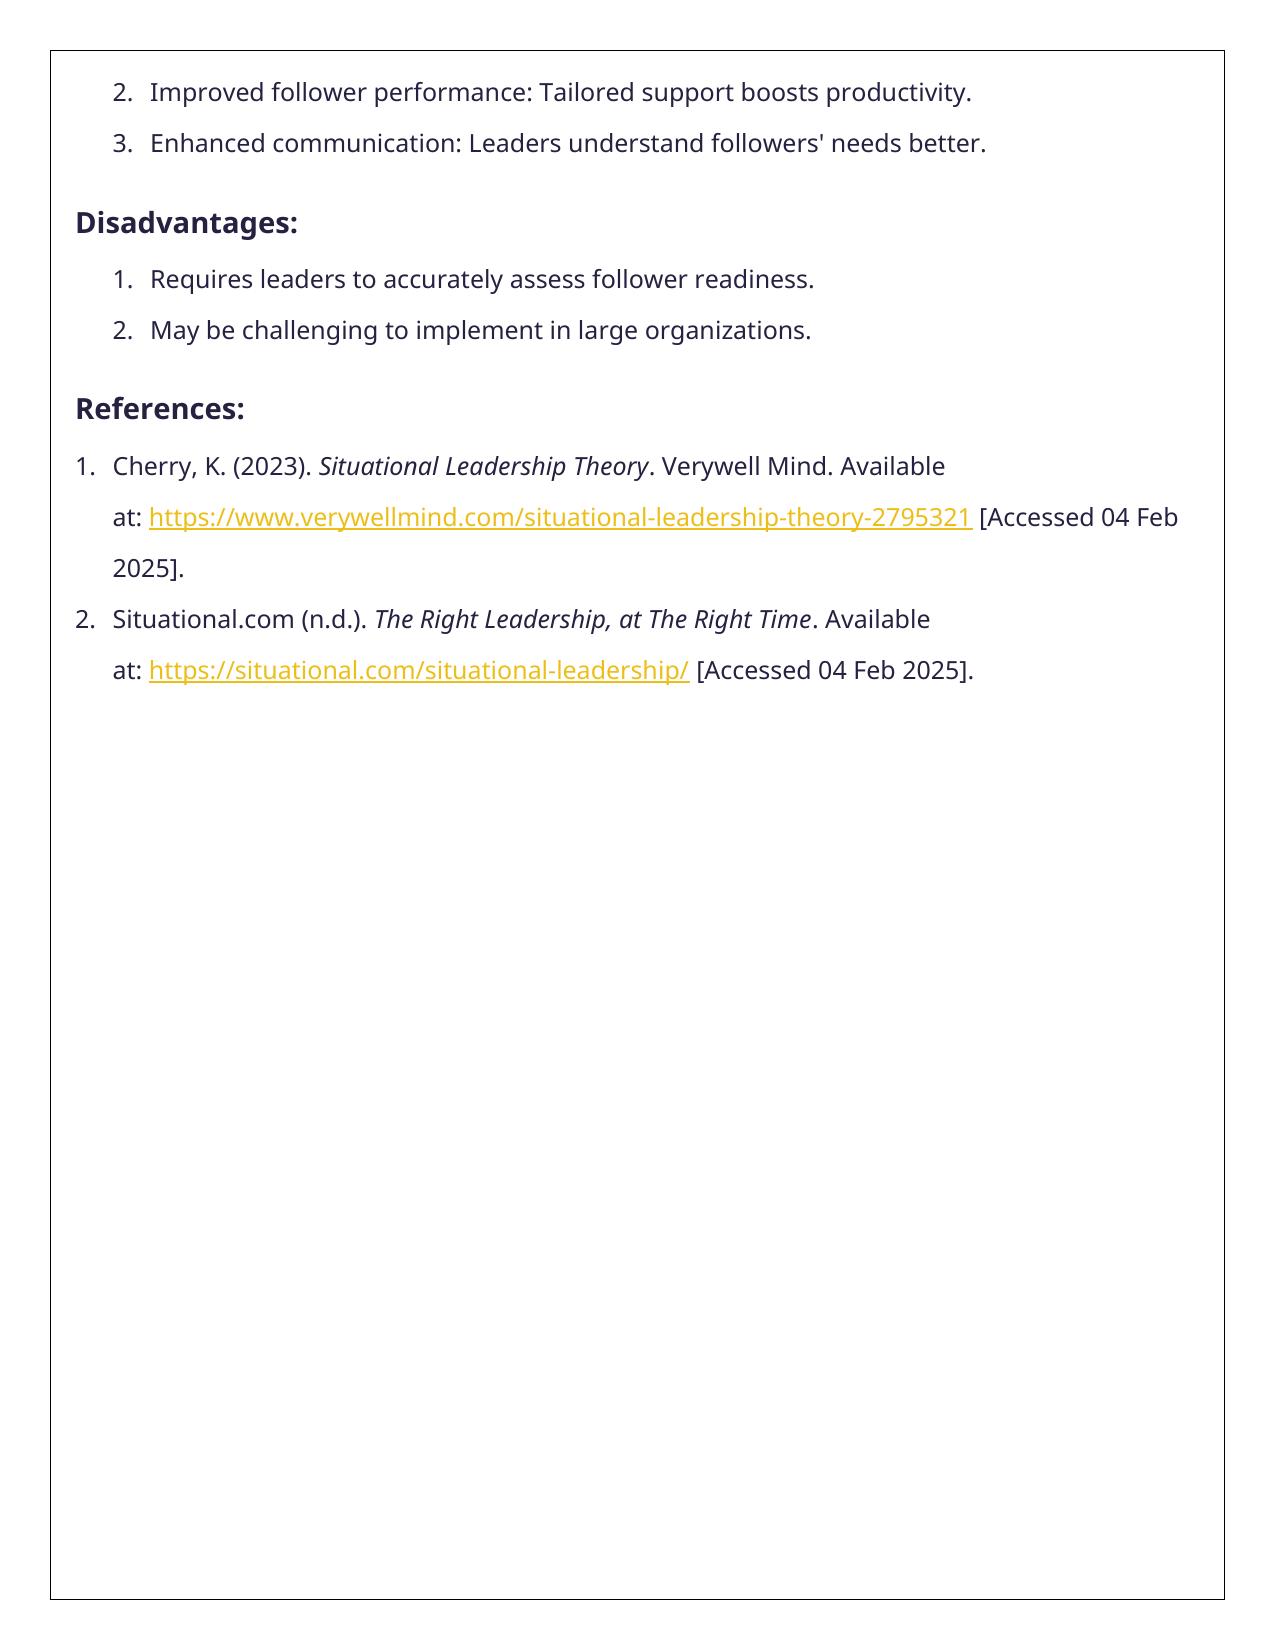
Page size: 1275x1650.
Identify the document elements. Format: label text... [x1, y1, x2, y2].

subtitle Disadvantages: [75, 202, 1200, 242]
list Situational.com (n.d.). The Right Leadership, at The Right Time. Available at: https://situational.com/situational-leadership/ [Accessed 04 Feb 2025]. [75, 601, 1200, 686]
subtitle References: [75, 389, 1200, 428]
list Cherry, K. (2023). Situational Leadership Theory. Verywell Mind. Available at: https://www.verywellmind.com/situational-leadership-theory-2795321 [Accessed 04 Feb 2025]. [75, 448, 1200, 584]
list May be challenging to implement in large organizations. [112, 313, 1200, 347]
list Enhanced communication: Leaders understand followers' needs better. [112, 126, 1200, 160]
list Requires leaders to accurately assess follower readiness. [112, 262, 1200, 296]
list Improved follower performance: Tailored support boosts productivity. [112, 75, 1200, 109]
